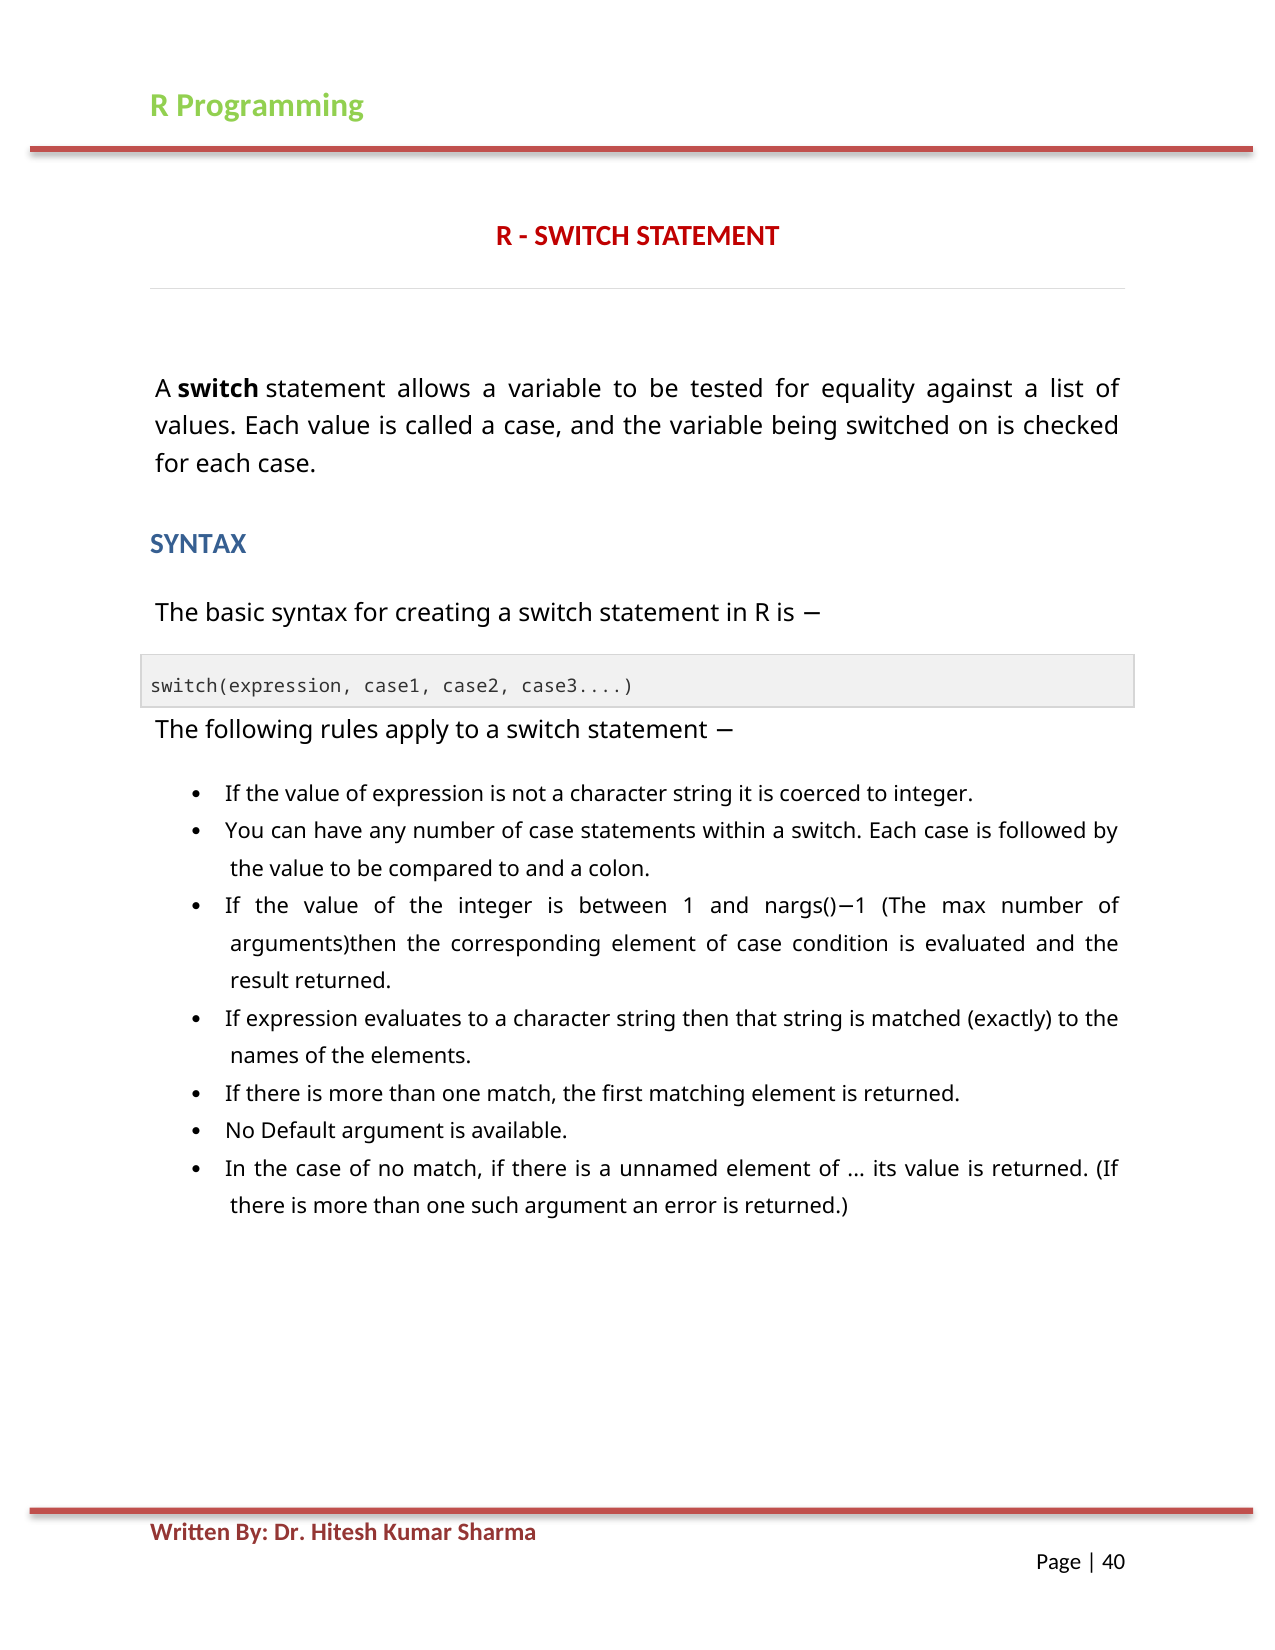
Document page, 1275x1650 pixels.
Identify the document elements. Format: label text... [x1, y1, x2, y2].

subtitle Syntax [150, 525, 1125, 561]
list If the value of the integer is between 1 and nargs()−1 (The max number of arguments)then the corresponding element of case condition is evaluated and the result returned. [192, 883, 1120, 995]
text A switch statement allows a variable to be tested for equality against a list of values. Each value is called a case, and the variable being switched on is checked for each case. [155, 367, 1120, 479]
list In the case of no match, if there is a unnamed element of ... its value is returned. (If there is more than one such argument an error is returned.) [192, 1145, 1120, 1220]
text switch(expression, case1, case2, case3....) [142, 655, 1133, 706]
list If the value of expression is not a character string it is coerced to integer. [192, 770, 1120, 808]
subtitle R - Switch Statement [150, 217, 1125, 253]
list You can have any number of case statements within a switch. Each case is followed by the value to be compared to and a colon. [192, 808, 1120, 883]
list If there is more than one match, the first matching element is returned. [192, 1070, 1120, 1108]
text The following rules apply to a switch statement − [155, 708, 1120, 745]
text The basic syntax for creating a switch statement in R is − [155, 591, 1120, 629]
list If expression evaluates to a character string then that string is matched (exactly) to the names of the elements. [192, 995, 1120, 1070]
list No Default argument is available. [192, 1108, 1120, 1145]
